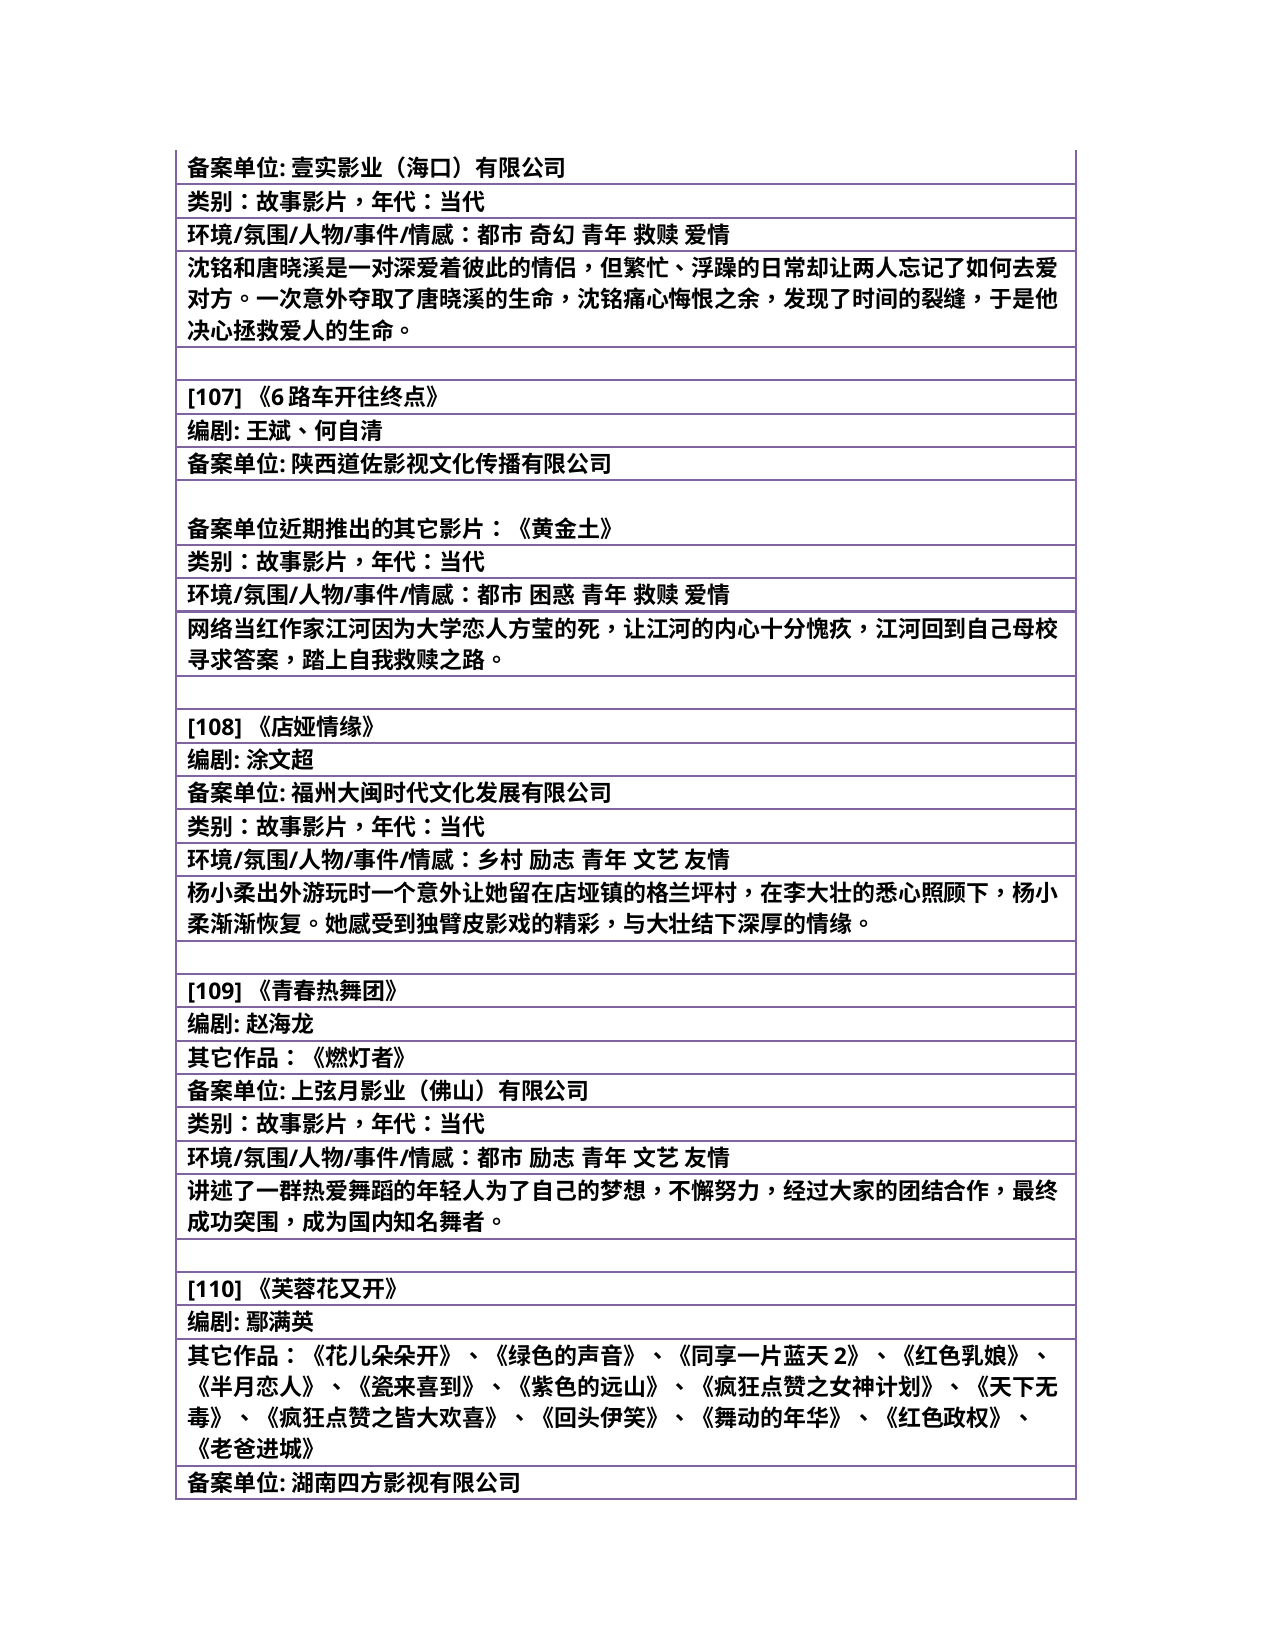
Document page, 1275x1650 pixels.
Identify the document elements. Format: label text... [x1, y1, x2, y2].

table_cell 类别：故事影片，年代：当代 [177, 1108, 1075, 1139]
table_cell 备案单位: 上弦月影业（佛山）有限公司 [177, 1075, 1075, 1106]
table_cell 沈铭和唐晓溪是一对深爱着彼此的情侣，但繁忙、浮躁的日常却让两人忘记了如何去爱对方。一次意外夺取了唐晓溪的生命，沈铭痛心悔恨之余，发现了时间的裂缝，于是他决心拯救爱人的生命。 [177, 252, 1075, 346]
table_cell 环境/氛围/人物/事件/情感：都市 困惑 青年 救赎 爱情 [177, 579, 1075, 610]
table_cell 网络当红作家江河因为大学恋人方莹的死，让江河的内心十分愧疚，江河回到自己母校寻求答案，踏上自我救赎之路。 [177, 613, 1075, 675]
table_cell 备案单位: 壹实影业（海口）有限公司 [177, 150, 1075, 183]
table_cell 类别：故事影片，年代：当代 [177, 185, 1075, 217]
table_cell 杨小柔出外游玩时一个意外让她留在店垭镇的格兰坪村，在李大壮的悉心照顾下，杨小柔渐渐恢复。她感受到独臂皮影戏的精彩，与大壮结下深厚的情缘。 [177, 877, 1075, 939]
table_cell [177, 348, 1075, 379]
table_cell [177, 942, 1075, 973]
table_cell 讲述了一群热爱舞蹈的年轻人为了自己的梦想，不懈努力，经过大家的团结合作，最终成功突围，成为国内知名舞者。 [177, 1175, 1075, 1237]
table_cell [108] 《店娅情缘》 [177, 710, 1075, 742]
table_cell 备案单位: 陕西道佐影视文化传播有限公司 [177, 448, 1075, 479]
table_cell 环境/氛围/人物/事件/情感：都市 励志 青年 文艺 友情 [177, 1142, 1075, 1173]
table_cell 备案单位: 福州大闽时代文化发展有限公司 [177, 777, 1075, 808]
table_cell 类别：故事影片，年代：当代 [177, 810, 1075, 842]
table_cell 备案单位: 湖南四方影视有限公司 [177, 1467, 1075, 1498]
table_cell 编剧: 王斌、何自清 [177, 415, 1075, 446]
table_cell [177, 1240, 1075, 1271]
table_cell 环境/氛围/人物/事件/情感：乡村 励志 青年 文艺 友情 [177, 844, 1075, 875]
table_cell [109] 《青春热舞团》 [177, 975, 1075, 1006]
table_cell [177, 677, 1075, 708]
table_cell 编剧: 赵海龙 [177, 1008, 1075, 1039]
table_cell 编剧: 鄢满英 [177, 1306, 1075, 1337]
table_cell 其它作品：《花儿朵朵开》、《绿色的声音》、《同享一片蓝天2》、《红色乳娘》、《半月恋人》、《瓷来喜到》、《紫色的远山》、《疯狂点赞之女神计划》、《天下无毒》、《疯狂点赞之皆大欢喜》、《回头伊笑》、《舞动的年华》、《红色政权》、《老爸进城》 [177, 1340, 1075, 1464]
table_cell [110] 《芙蓉花又开》 [177, 1273, 1075, 1304]
table_cell [107] 《6路车开往终点》 [177, 381, 1075, 412]
table_cell 备案单位近期推出的其它影片：《黄金土》 [177, 481, 1075, 544]
table_cell 其它作品：《燃灯者》 [177, 1042, 1075, 1073]
table_cell 编剧: 涂文超 [177, 744, 1075, 775]
table_cell 环境/氛围/人物/事件/情感：都市 奇幻 青年 救赎 爱情 [177, 219, 1075, 250]
table_cell 类别：故事影片，年代：当代 [177, 546, 1075, 577]
